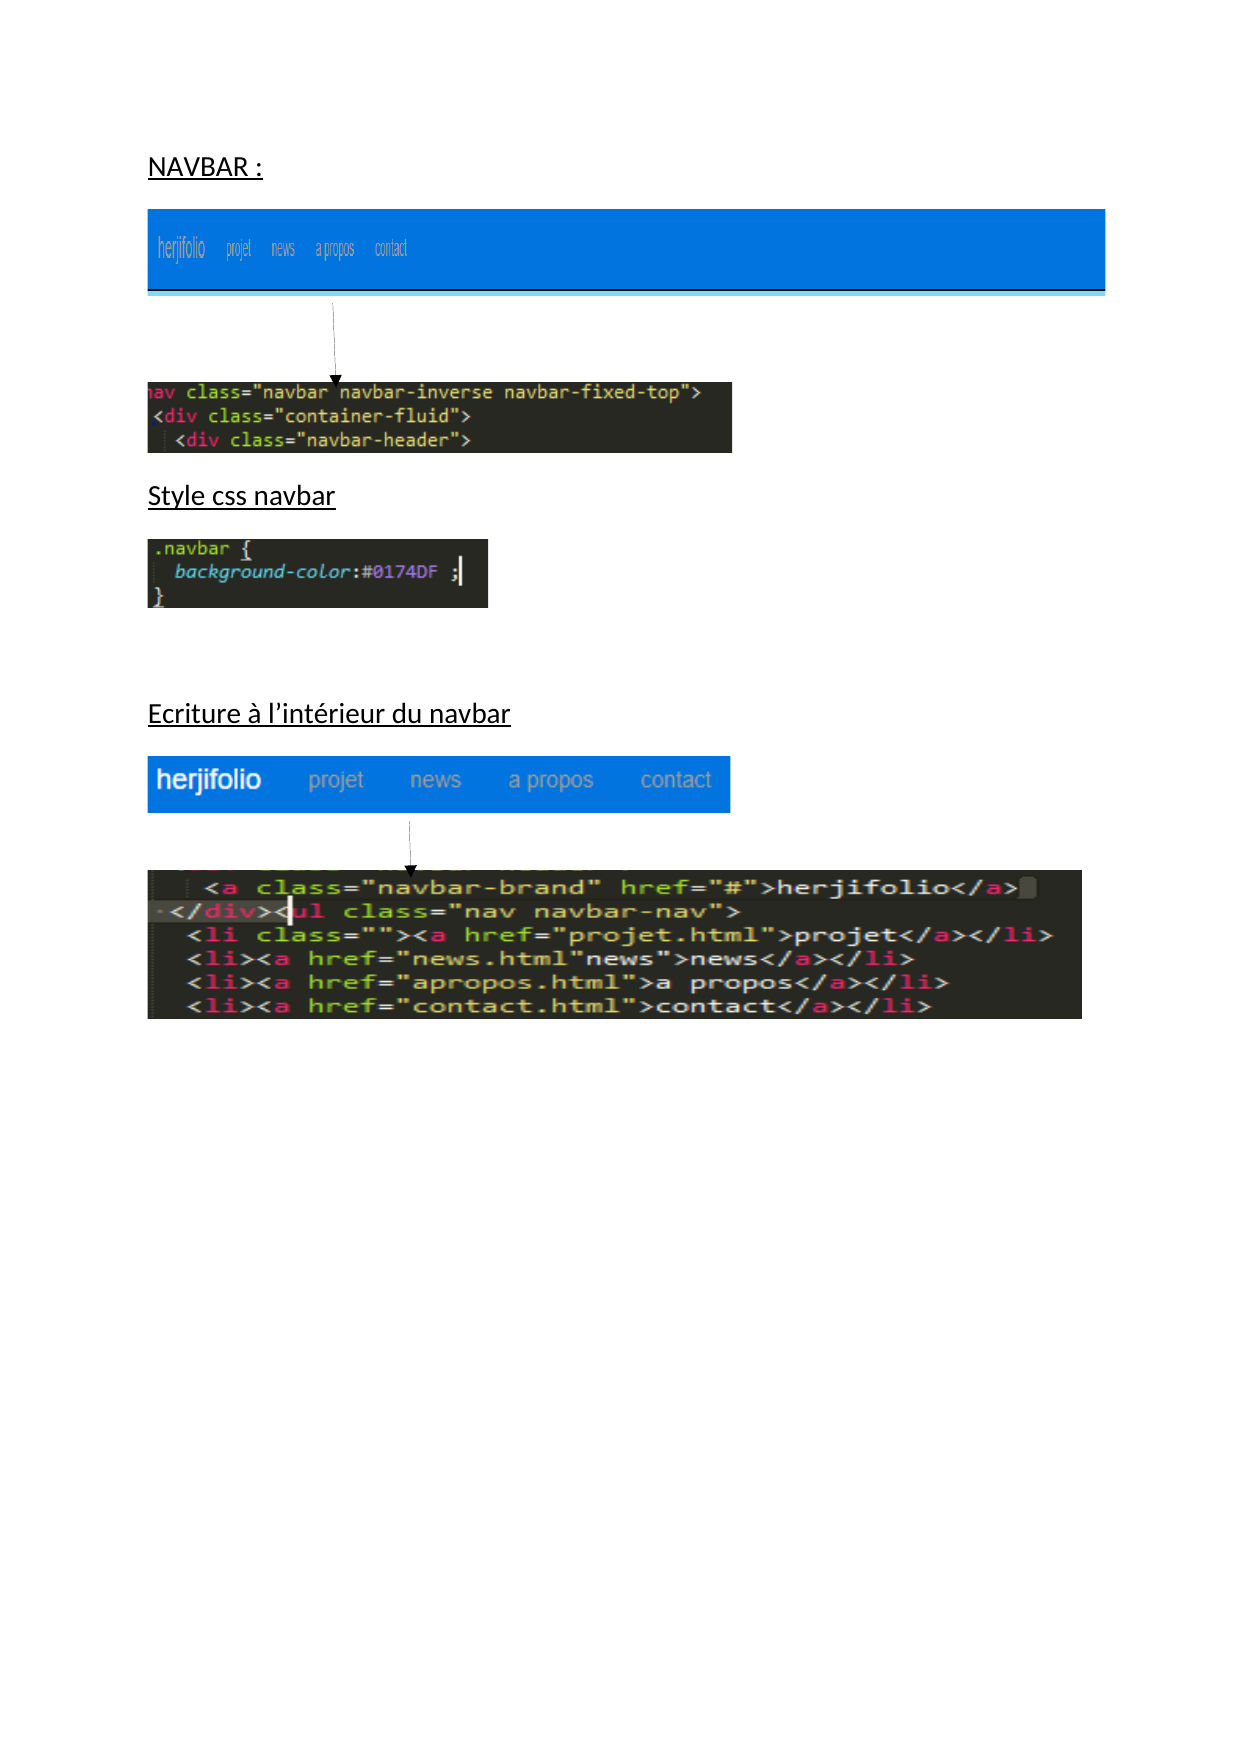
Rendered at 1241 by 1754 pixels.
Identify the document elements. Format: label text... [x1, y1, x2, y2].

text Ecriture à l’intérieur du navbar [148, 695, 1093, 730]
picture [147, 382, 733, 453]
picture [147, 539, 489, 608]
text Style css navbar [148, 477, 1093, 513]
picture [147, 870, 1082, 1019]
text NAVBAR : [148, 148, 1093, 183]
picture [147, 756, 731, 813]
picture [147, 209, 1106, 296]
